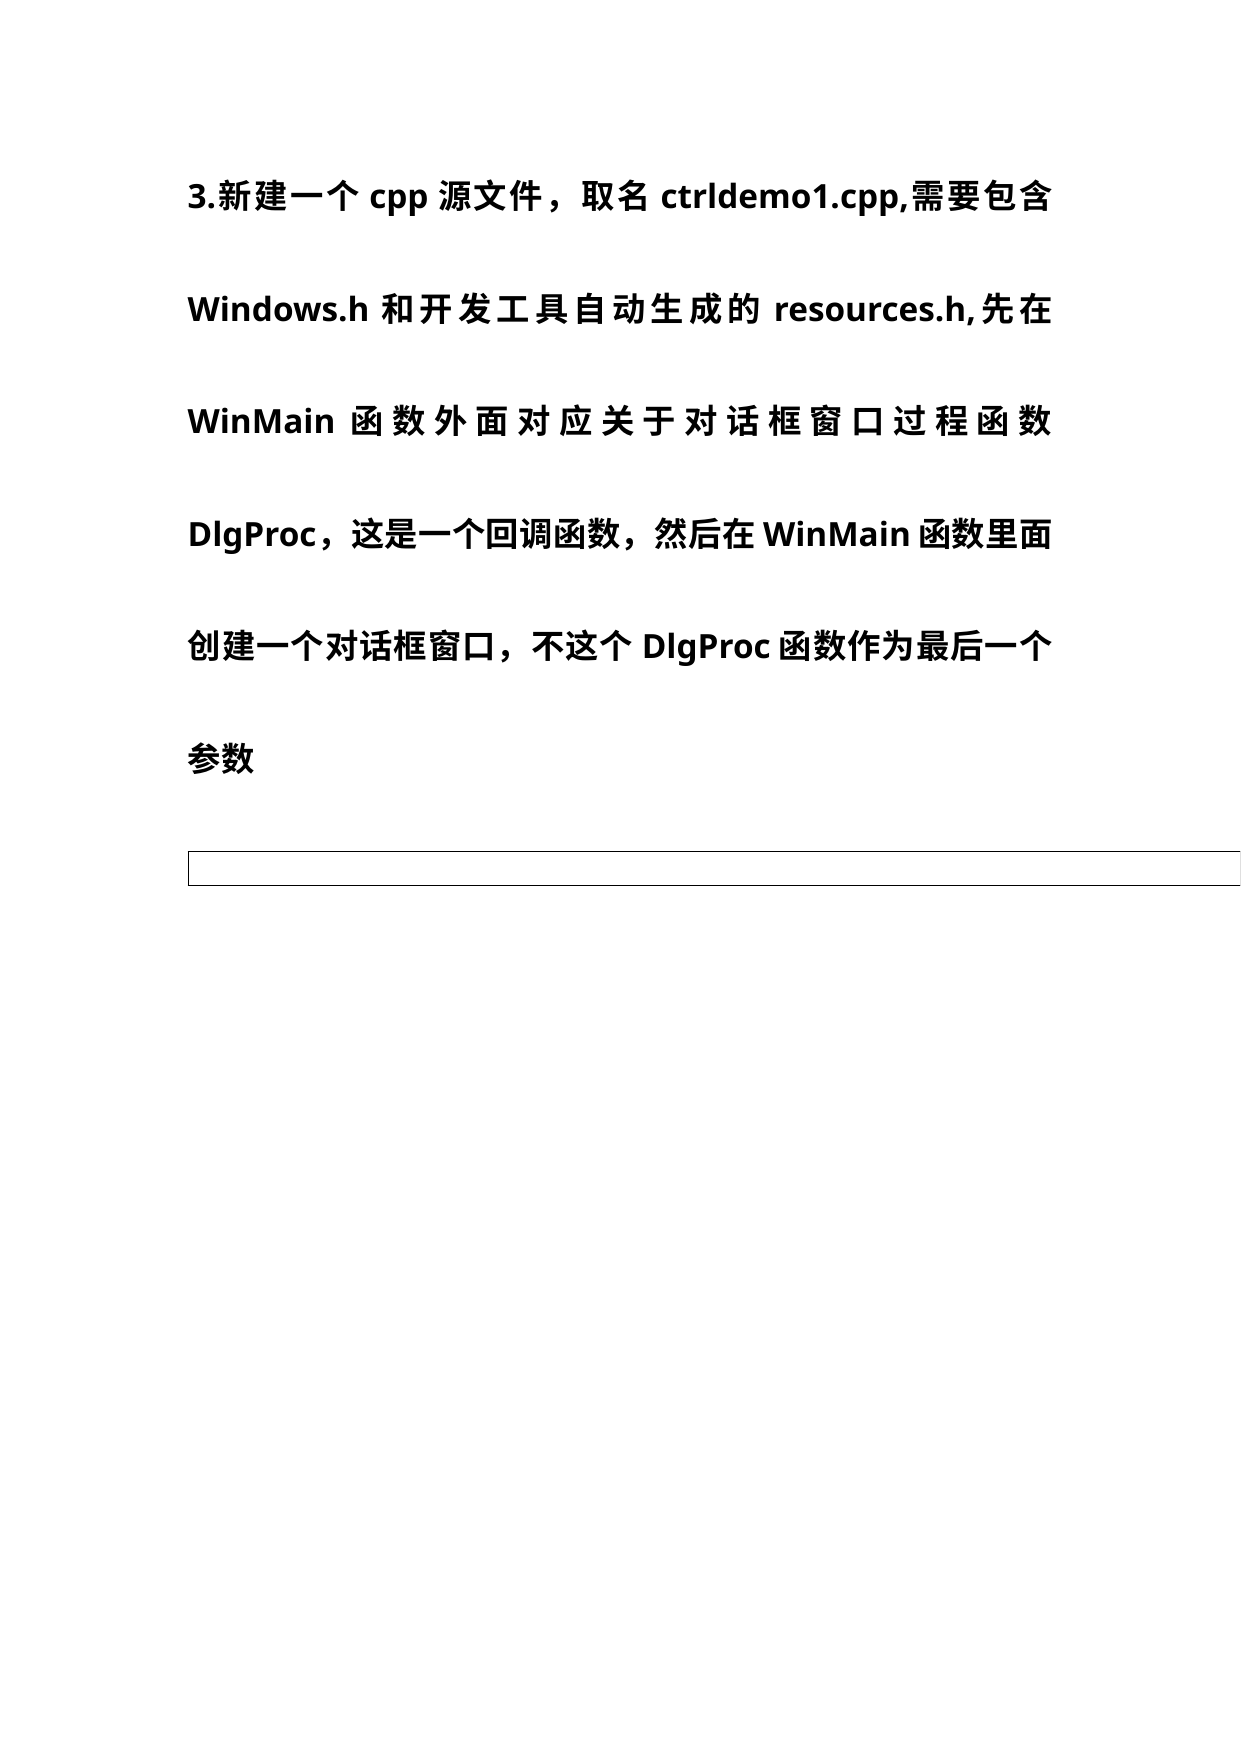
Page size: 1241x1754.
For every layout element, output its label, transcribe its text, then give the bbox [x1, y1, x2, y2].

table_header [189, 852, 1240, 885]
subtitle 3.新建一个cpp源文件，取名ctrldemo1.cpp,需要包含Windows.h和开发工具自动生成的resources.h,先在WinMain函数外面对应关于对话框窗口过程函数DlgProc，这是一个回调函数，然后在WinMain函数里面创建一个对话框窗口，不这个DlgProc函数作为最后一个参数 [187, 162, 1053, 789]
